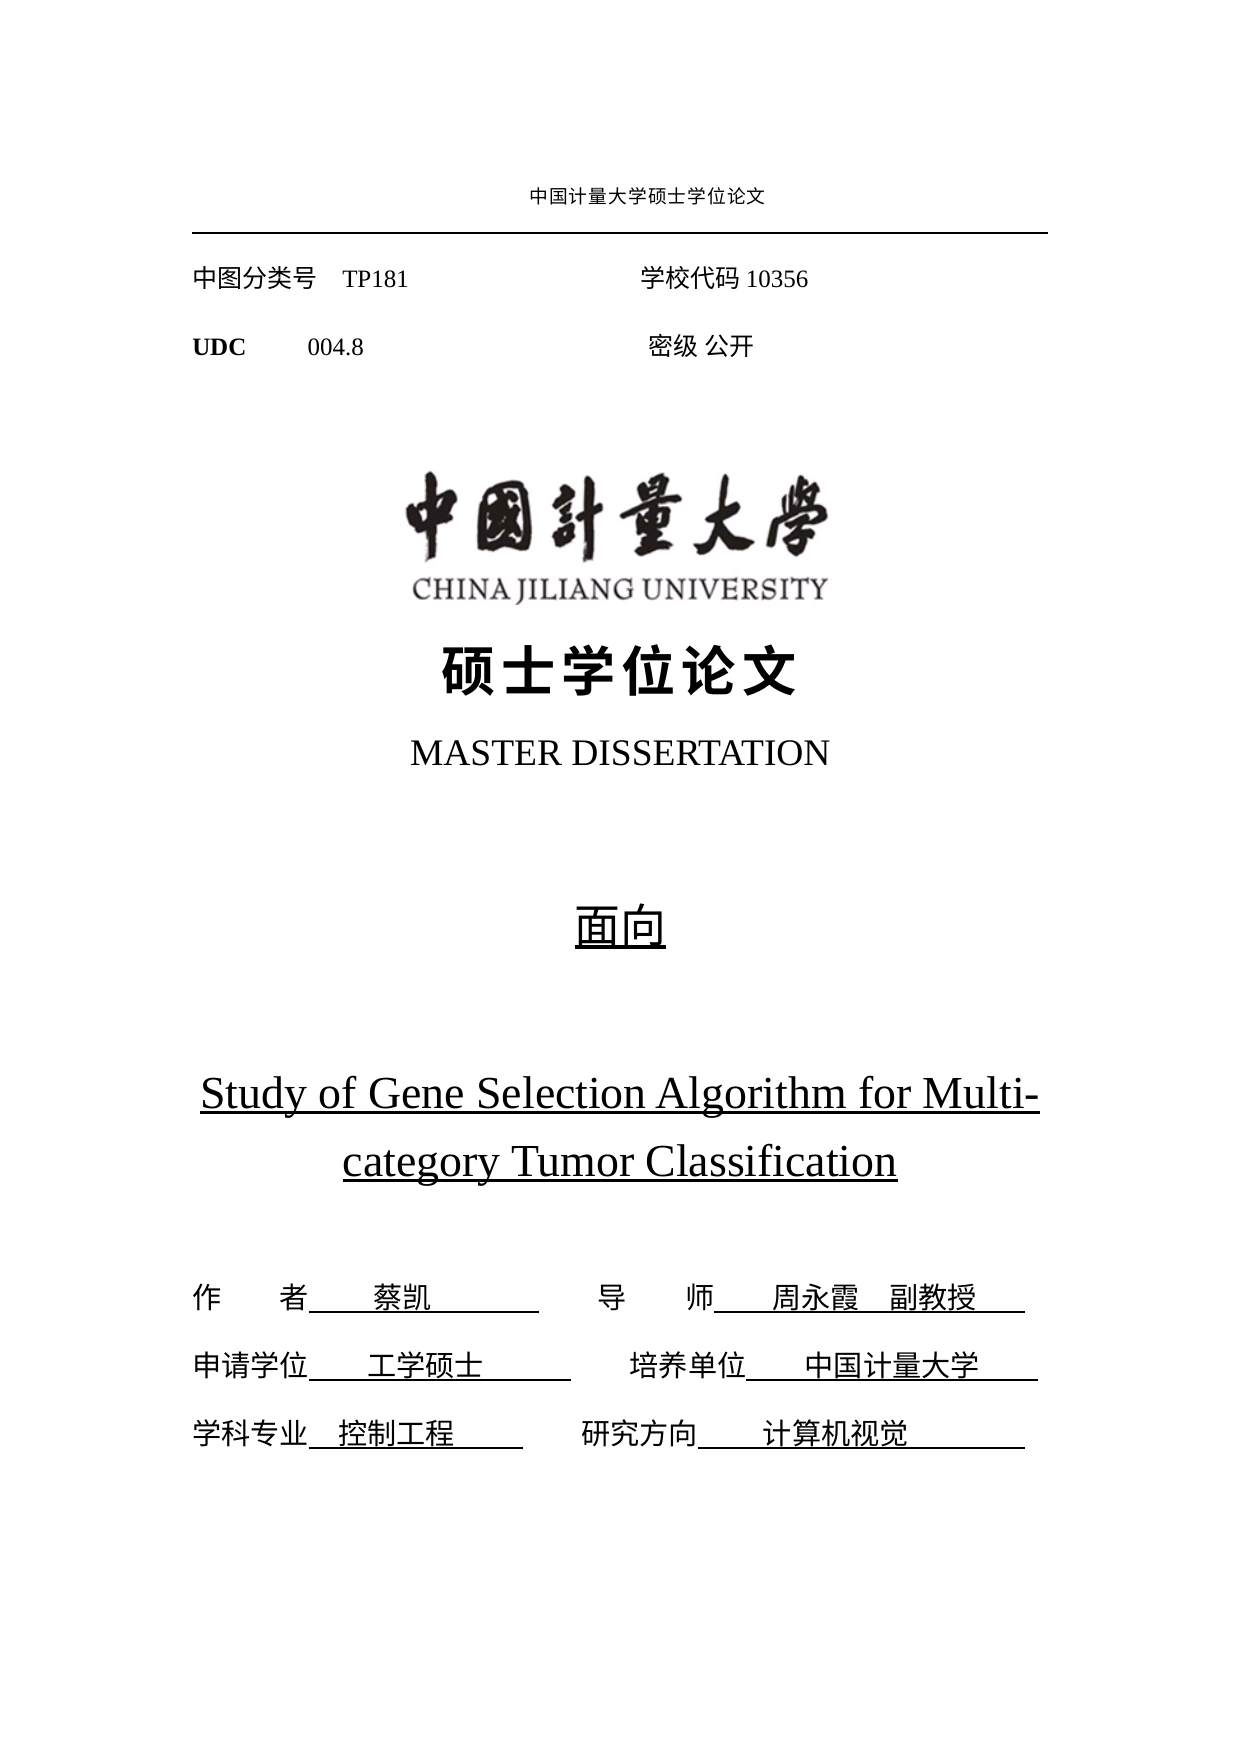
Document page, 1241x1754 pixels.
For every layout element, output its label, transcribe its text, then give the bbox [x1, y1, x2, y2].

text 中图分类号 TP181 学校代码 10356 [192, 243, 1048, 311]
text 面向 [192, 888, 1048, 956]
text Study of Gene Selection Algorithm for Multi-category Tumor Classification [192, 1058, 1048, 1194]
text MASTER DISSERTATION [192, 718, 1048, 786]
picture [384, 446, 856, 605]
text 作 者 蔡凯 导 师 周永霞 副教授 [192, 1262, 1048, 1330]
text 学科专业 控制工程 研究方向 计算机视觉 [192, 1398, 1048, 1466]
text 申请学位 工学硕士 培养单位 中国计量大学 [192, 1330, 1048, 1398]
text UDC 004.8 密级 公开 [192, 311, 1048, 379]
text 硕 士 学 位 论 文 [192, 617, 1048, 718]
